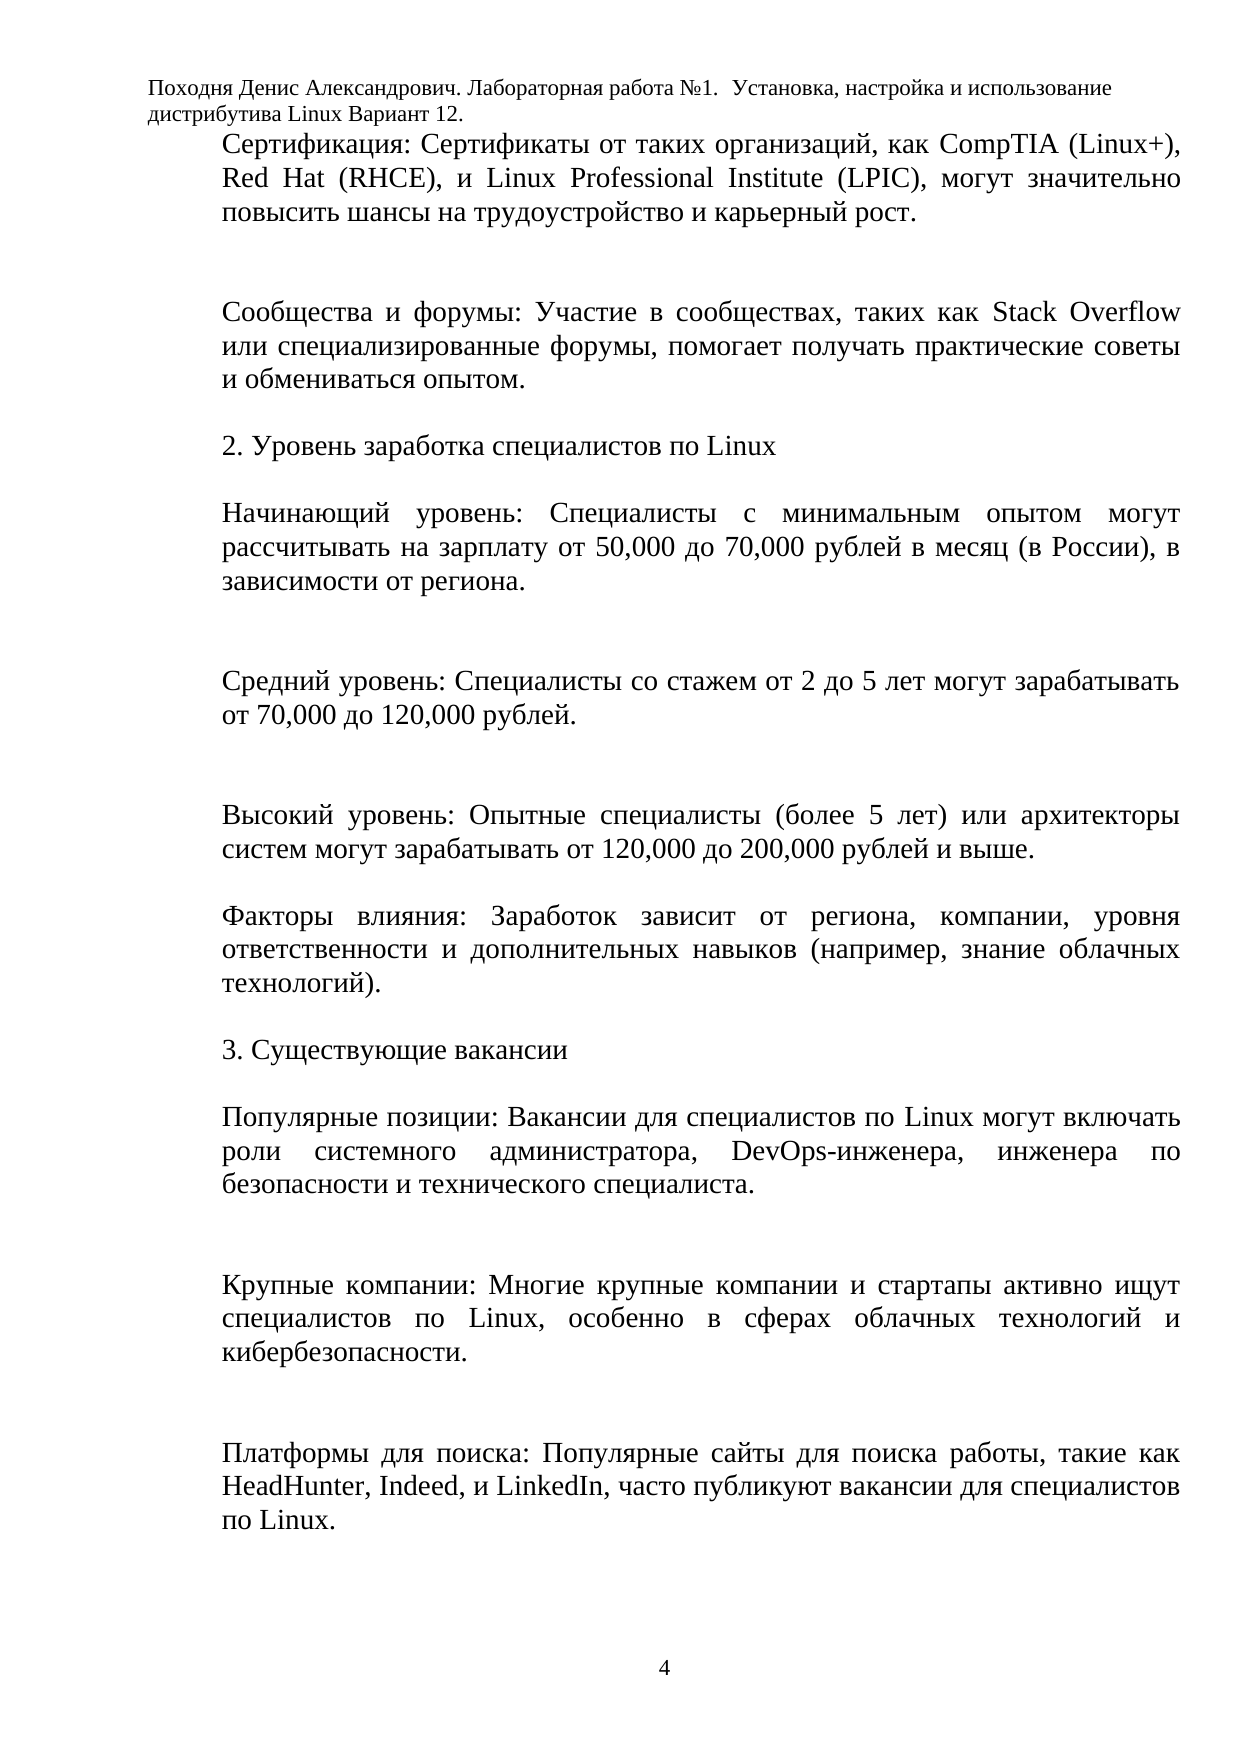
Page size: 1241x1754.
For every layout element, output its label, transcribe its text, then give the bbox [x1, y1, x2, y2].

text Популярные позиции: Вакансии для специалистов по Linux могут включать роли системного администратора, DevOps-инженера, инженера по безопасности и технического специалиста. [222, 1099, 1181, 1200]
text Крупные компании: Многие крупные компании и стартапы активно ищут специалистов по Linux, особенно в сферах облачных технологий и кибербезопасности. [222, 1267, 1181, 1368]
text 3. Существующие вакансии [222, 1032, 1181, 1066]
text Факторы влияния: Заработок зависит от региона, компании, уровня ответственности и дополнительных навыков (например, знание облачных технологий). [222, 898, 1181, 999]
text Сообщества и форумы: Участие в сообществах, таких как Stack Overflow или специализированные форумы, помогает получать практические советы и обмениваться опытом. [222, 294, 1181, 395]
text Средний уровень: Специалисты со стажем от 2 до 5 лет могут зарабатывать от 70,000 до 120,000 рублей. [222, 663, 1181, 730]
text 2. Уровень заработка специалистов по Linux [222, 428, 1181, 462]
text Начинающий уровень: Специалисты с минимальным опытом могут рассчитывать на зарплату от 50,000 до 70,000 рублей в месяц (в России), в зависимости от региона. [222, 496, 1181, 596]
text Высокий уровень: Опытные специалисты (более 5 лет) или архитекторы систем могут зарабатывать от 120,000 до 200,000 рублей и выше. [222, 797, 1181, 864]
text Сертификация: Сертификаты от таких организаций, как CompTIA (Linux+), Red Hat (RHCE), и Linux Professional Institute (LPIC), могут значительно повысить шансы на трудоустройство и карьерный рост. [222, 127, 1181, 227]
text Платформы для поиска: Популярные сайты для поиска работы, такие как HeadHunter, Indeed, и LinkedIn, часто публикуют вакансии для специалистов по Linux. [222, 1435, 1181, 1535]
